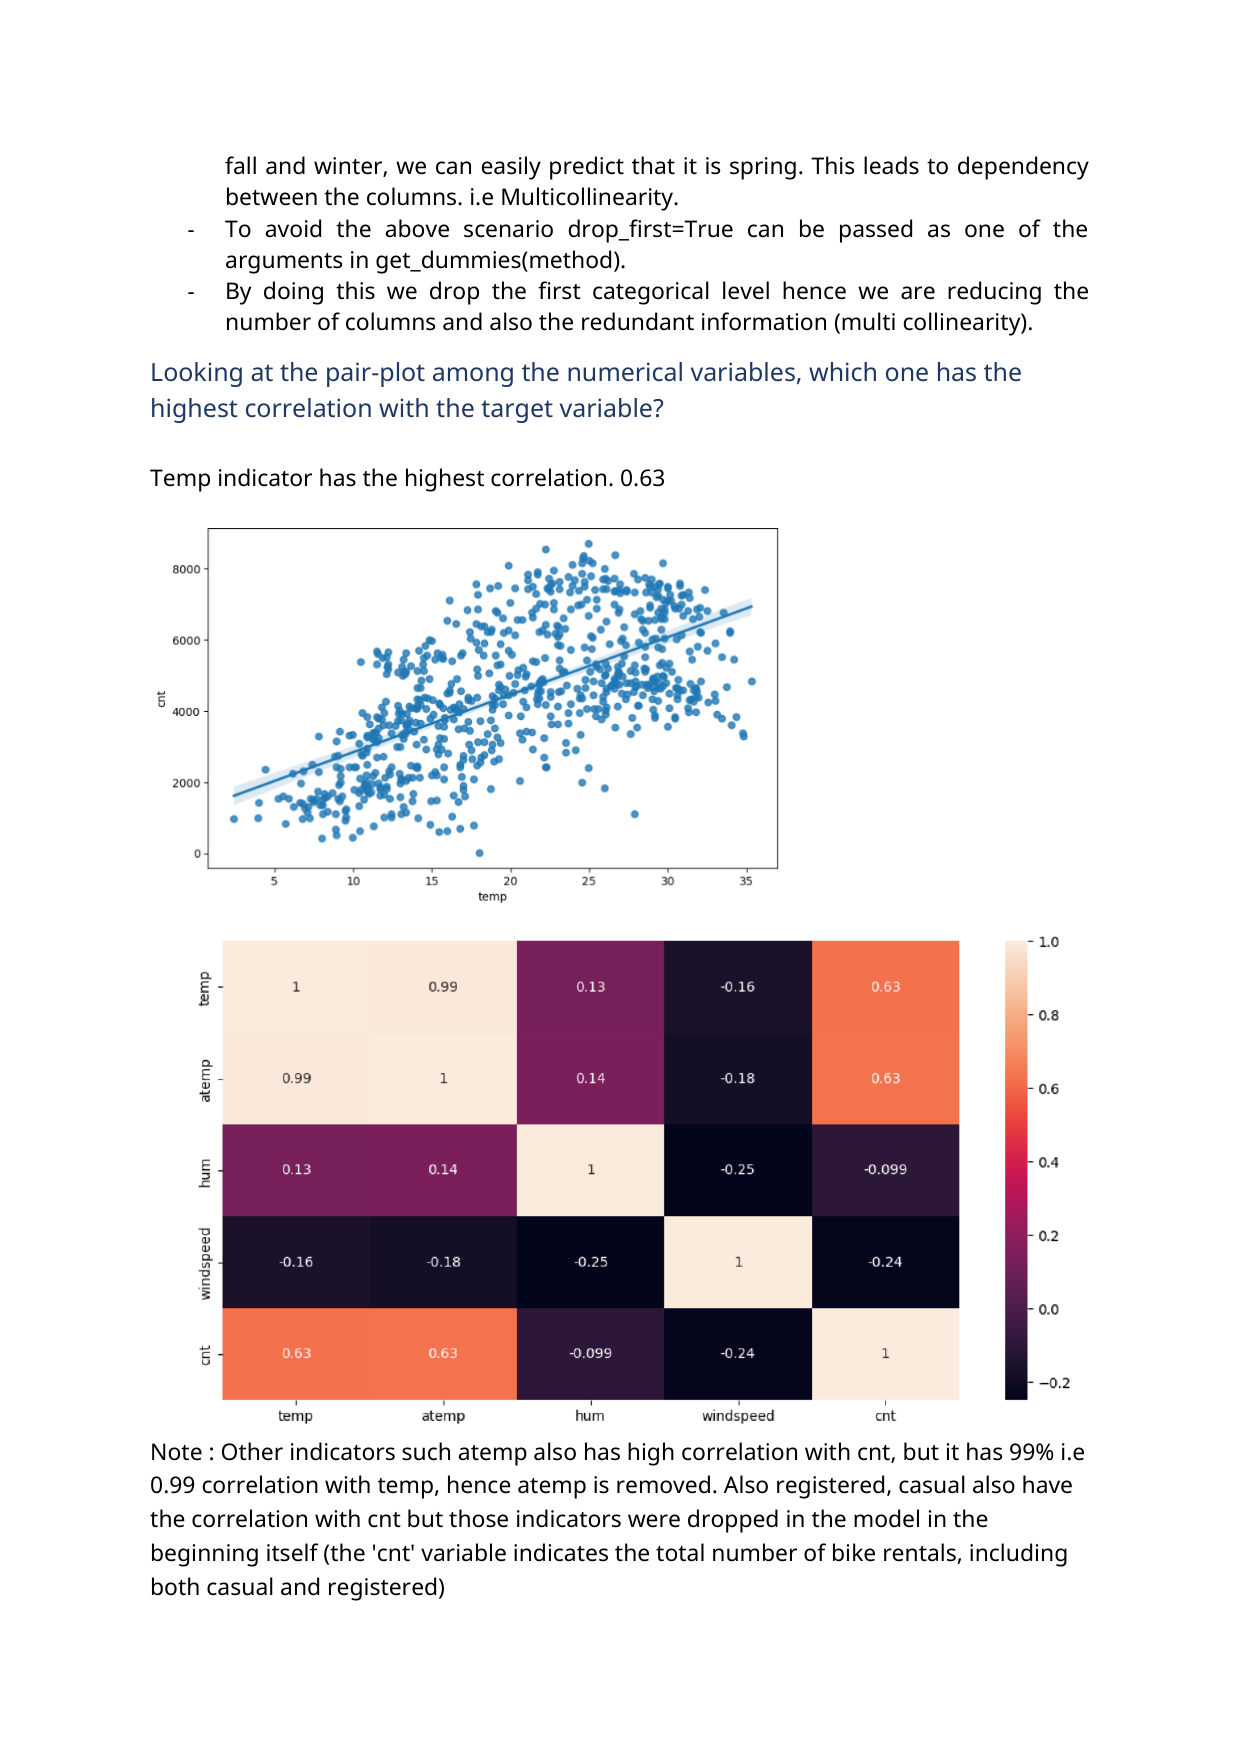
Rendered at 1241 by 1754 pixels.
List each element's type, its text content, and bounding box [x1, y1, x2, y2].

picture [150, 528, 794, 923]
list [187, 150, 1090, 212]
text Note : Other indicators such atemp also has high correlation with cnt, but it has 99% i.e 0.99 correlation with temp, hence atemp is removed. Also registered, casual also have the correlation with cnt but those indicators were dropped in the model in the beginning itself (the 'cnt' variable indicates the total number of bike rentals, including both casual and registered) [150, 1436, 1090, 1602]
text Temp indicator has the highest correlation. 0.63 [150, 461, 1090, 493]
picture [150, 924, 1091, 1434]
list By doing this we drop the first categorical level hence we are reducing the number of columns and also the redundant information (multi collinearity). [187, 275, 1090, 337]
list To avoid the above scenario drop_first=True can be passed as one of the arguments in get_dummies(method). [187, 212, 1090, 275]
subtitle Looking at the pair-plot among the numerical variables, which one has the highest correlation with the target variable? [150, 354, 1090, 425]
